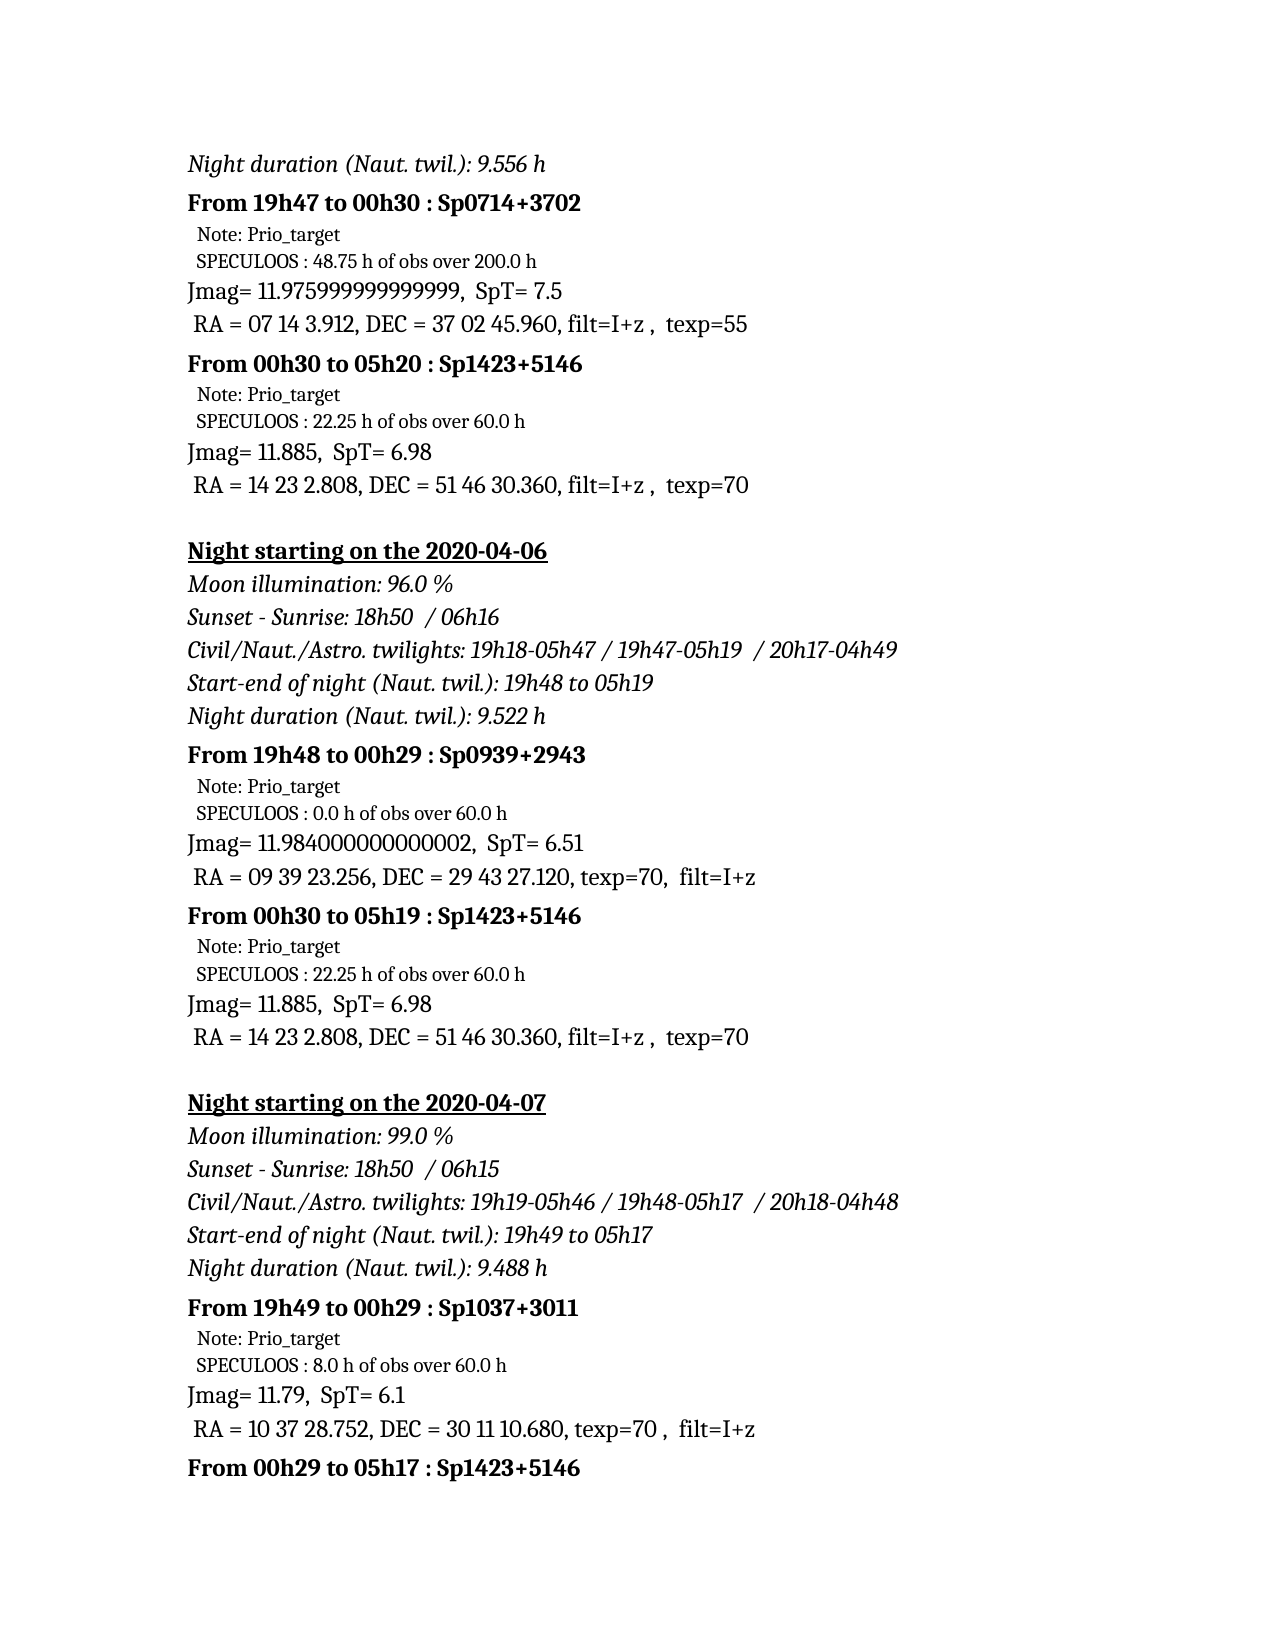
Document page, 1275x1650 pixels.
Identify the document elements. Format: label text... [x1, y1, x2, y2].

text Sunset - Sunrise: 18h50 / 06h15 [187, 1155, 1087, 1184]
text From 19h48 to 00h29 : Sp0939+2943 [187, 741, 1087, 770]
text Night starting on the 2020-04-06 [187, 537, 1087, 566]
text Start-end of night (Naut. twil.): 19h48 to 05h19 [187, 669, 1087, 698]
text Civil/Naut./Astro. twilights: 19h18-05h47 / 19h47-05h19 / 20h17-04h49 [187, 636, 1087, 665]
text Civil/Naut./Astro. twilights: 19h19-05h46 / 19h48-05h17 / 20h18-04h48 [187, 1188, 1087, 1217]
text RA = 14 23 2.808, DEC = 51 46 30.360, filt=I+z , texp=70 [187, 1023, 1087, 1051]
text Jmag= 11.885, SpT= 6.98 [187, 438, 1087, 466]
text Jmag= 11.984000000000002, SpT= 6.51 [187, 829, 1087, 858]
text RA = 10 37 28.752, DEC = 30 11 10.680, texp=70 , filt=I+z [187, 1414, 1087, 1443]
text SPECULOOS : 22.25 h of obs over 60.0 h [187, 410, 1087, 434]
text Jmag= 11.975999999999999, SpT= 7.5 [187, 277, 1087, 306]
text Sunset - Sunrise: 18h50 / 06h16 [187, 603, 1087, 632]
text RA = 07 14 3.912, DEC = 37 02 45.960, filt=I+z , texp=55 [187, 310, 1087, 339]
text From 00h30 to 05h19 : Sp1423+5146 [187, 902, 1087, 930]
text Note: Prio_target [187, 774, 1087, 798]
text Night starting on the 2020-04-07 [187, 1089, 1087, 1118]
text SPECULOOS : 48.75 h of obs over 200.0 h [187, 250, 1087, 274]
text Night duration (Naut. twil.): 9.488 h [187, 1254, 1087, 1283]
text Moon illumination: 99.0 % [187, 1122, 1087, 1151]
text From 00h29 to 05h17 : Sp1423+5146 [187, 1454, 1087, 1482]
text Jmag= 11.885, SpT= 6.98 [187, 990, 1087, 1018]
text Note: Prio_target [187, 935, 1087, 959]
text Start-end of night (Naut. twil.): 19h49 to 05h17 [187, 1221, 1087, 1250]
text SPECULOOS : 22.25 h of obs over 60.0 h [187, 962, 1087, 986]
text Moon illumination: 96.0 % [187, 570, 1087, 599]
text From 19h47 to 00h30 : Sp0714+3702 [187, 189, 1087, 218]
text From 19h49 to 00h29 : Sp1037+3011 [187, 1293, 1087, 1322]
text Night duration (Naut. twil.): 9.556 h [187, 150, 1087, 179]
text Jmag= 11.79, SpT= 6.1 [187, 1381, 1087, 1410]
text SPECULOOS : 0.0 h of obs over 60.0 h [187, 802, 1087, 826]
text RA = 09 39 23.256, DEC = 29 43 27.120, texp=70, filt=I+z [187, 862, 1087, 891]
text From 00h30 to 05h20 : Sp1423+5146 [187, 349, 1087, 378]
text Night duration (Naut. twil.): 9.522 h [187, 702, 1087, 731]
text SPECULOOS : 8.0 h of obs over 60.0 h [187, 1354, 1087, 1378]
text Note: Prio_target [187, 1326, 1087, 1350]
text Note: Prio_target [187, 383, 1087, 407]
text Note: Prio_target [187, 222, 1087, 246]
text RA = 14 23 2.808, DEC = 51 46 30.360, filt=I+z , texp=70 [187, 471, 1087, 499]
